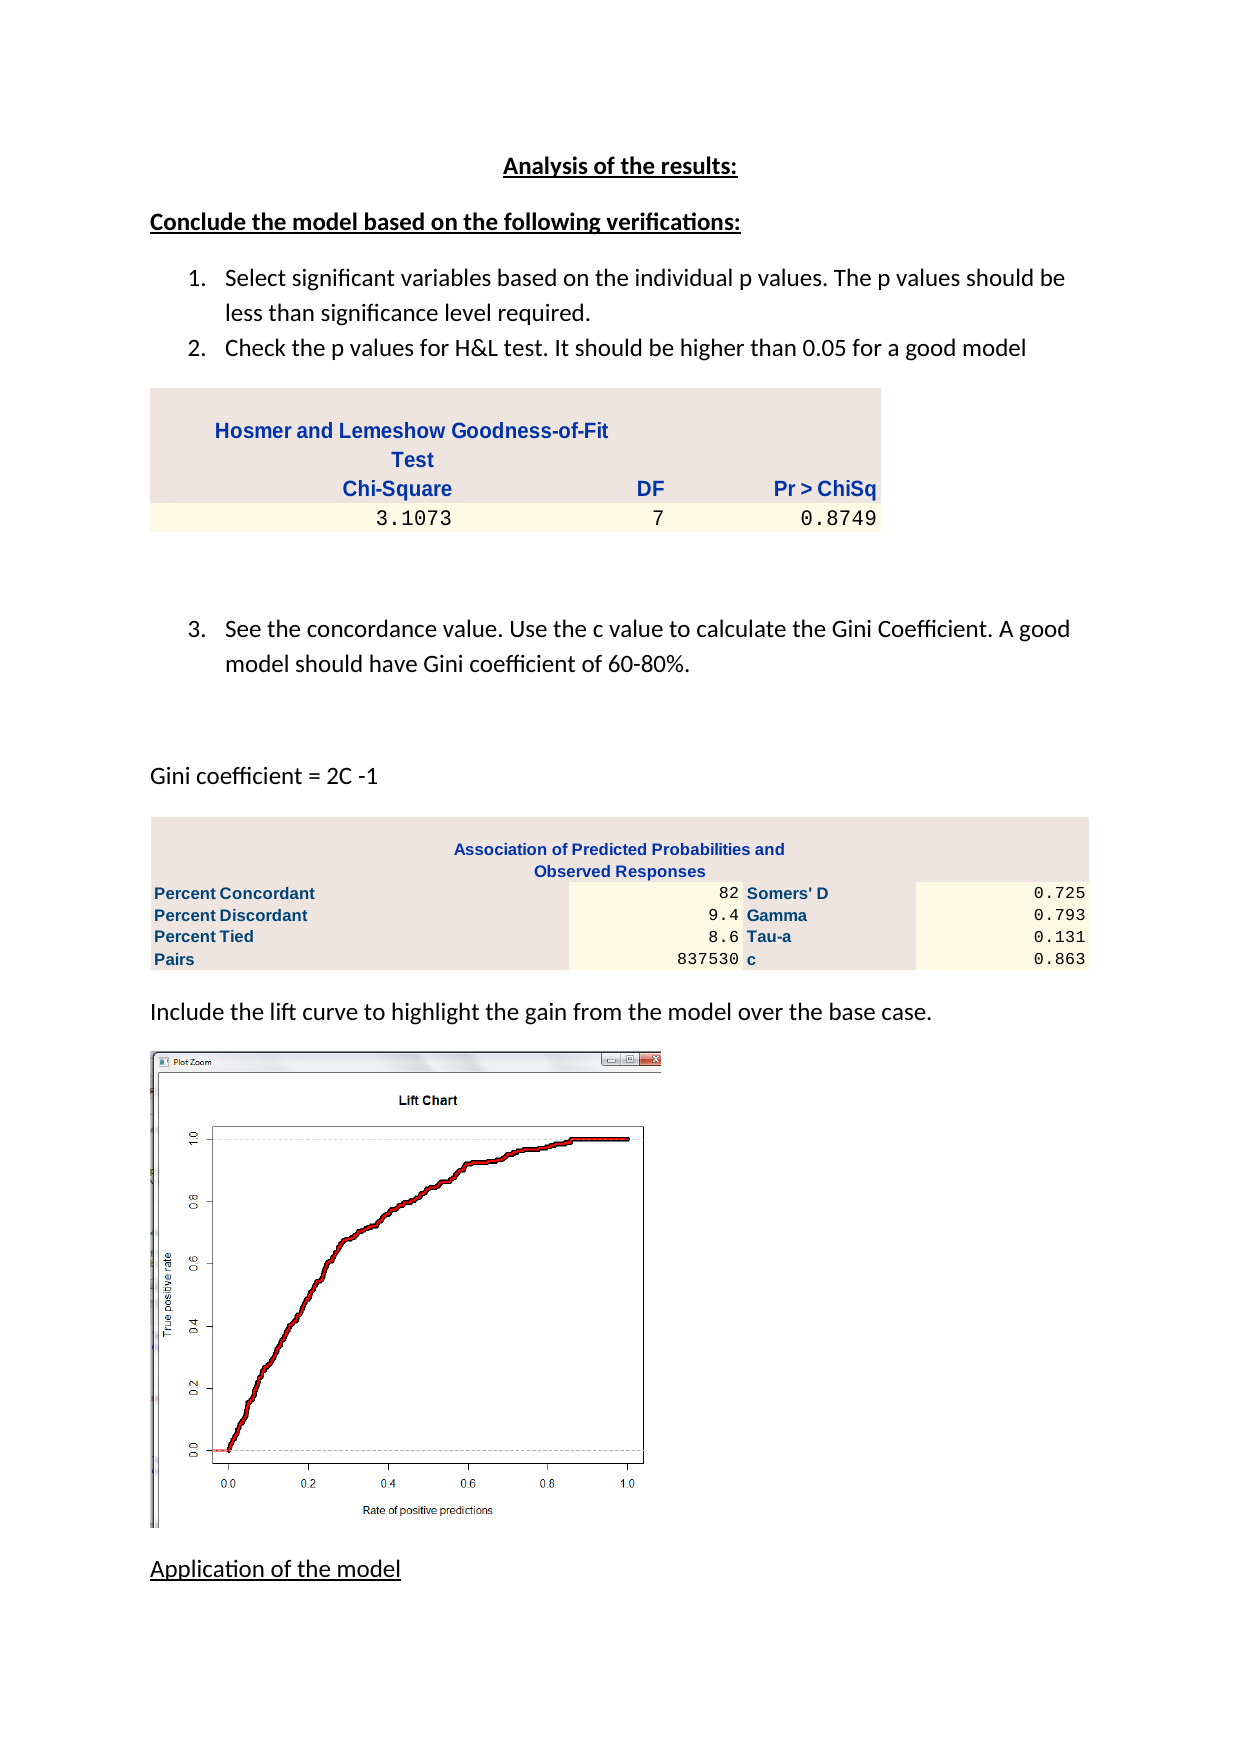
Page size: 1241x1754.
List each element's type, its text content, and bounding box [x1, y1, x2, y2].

text Include the lift curve to highlight the gain from the model over the base case. [150, 996, 1090, 1026]
list Select significant variables based on the individual p values. The p values should be less than significance level required. [187, 262, 1090, 327]
text Application of the model [150, 1553, 1090, 1583]
list Check the p values for H&L test. It should be higher than 0.05 for a good model [187, 332, 1090, 362]
text Conclude the model based on the following verifications: [150, 206, 1090, 236]
text Analysis of the results: [150, 150, 1090, 181]
picture [150, 1051, 661, 1528]
text Gini coefficient = 2C -1 [150, 760, 1090, 791]
list See the concordance value. Use the c value to calculate the Gini Coefficient. A good model should have Gini coefficient of 60-80%. [187, 614, 1090, 679]
